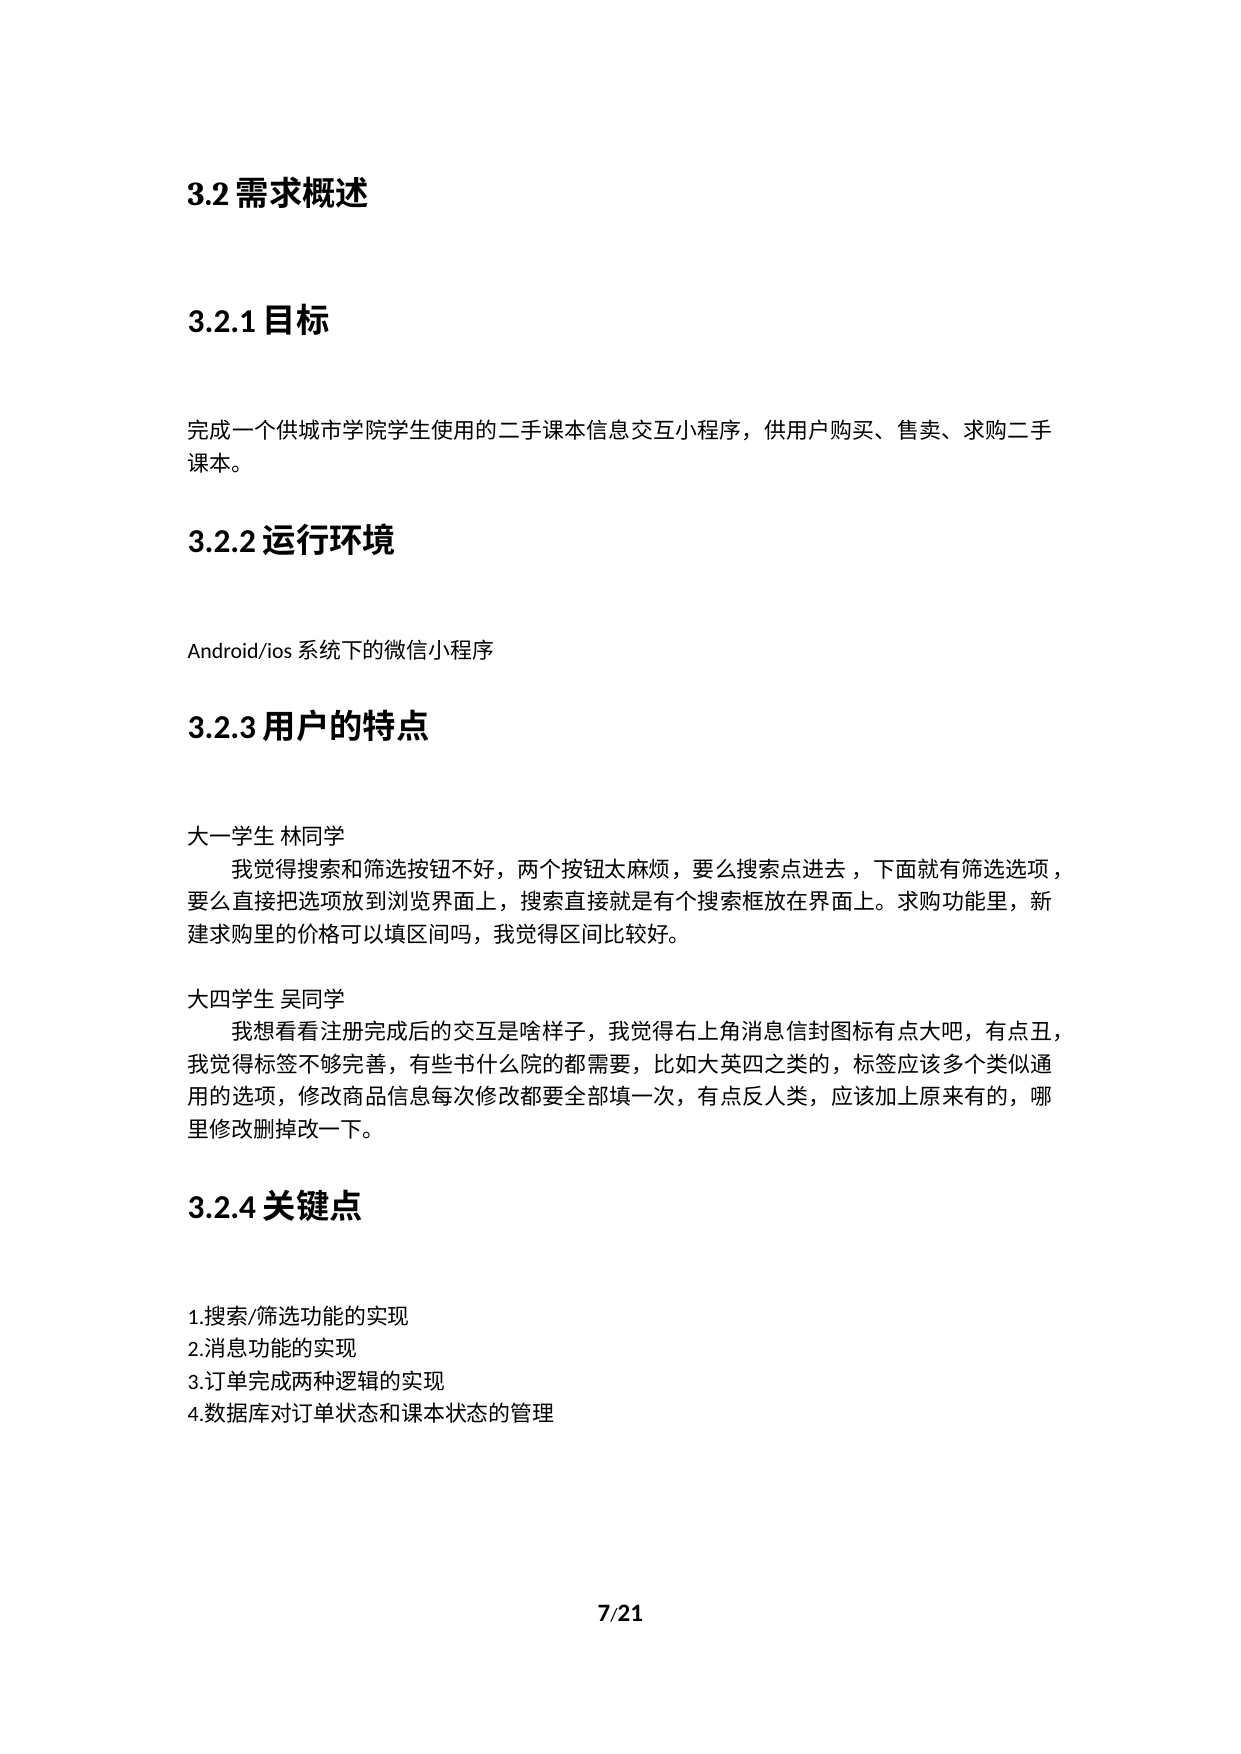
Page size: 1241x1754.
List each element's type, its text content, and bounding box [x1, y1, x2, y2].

text 3.订单完成两种逻辑的实现 [187, 1363, 1053, 1396]
subtitle 3.2.2运行环境 [187, 505, 1053, 570]
text 1.搜索/筛选功能的实现 [187, 1298, 1053, 1331]
text Android/ios 系统下的微信小程序 [187, 632, 1053, 665]
subtitle 3.2需求概述 [187, 158, 1053, 223]
subtitle 3.2.3用户的特点 [187, 692, 1053, 757]
text 完成一个供城市学院学生使用的二手课本信息交互小程序，供用户购买、售卖、求购二手课本。 [187, 413, 1053, 478]
text 4.数据库对订单状态和课本状态的管理 [187, 1396, 1053, 1428]
text 我想看看注册完成后的交互是啥样子，我觉得右上角消息信封图标有点大吧，有点丑，我觉得标签不够完善，有些书什么院的都需要，比如大英四之类的，标签应该多个类似通用的选项，修改商品信息每次修改都要全部填一次，有点反人类，应该加上原来有的，哪里修改删掉改一下。 [187, 1014, 1053, 1144]
text 大四学生 吴同学 [187, 981, 1053, 1014]
subtitle 3.2.4关键点 [187, 1171, 1053, 1236]
subtitle 3.2.1目标 [187, 286, 1053, 351]
text 2.消息功能的实现 [187, 1331, 1053, 1363]
text 我觉得搜索和筛选按钮不好，两个按钮太麻烦，要么搜索点进去 ，下面就有筛选选项，要么直接把选项放到浏览界面上，搜索直接就是有个搜索框放在界面上。求购功能里，新建求购里的价格可以填区间吗，我觉得区间比较好。 [187, 851, 1053, 949]
text 大一学生 林同学 [187, 819, 1053, 851]
